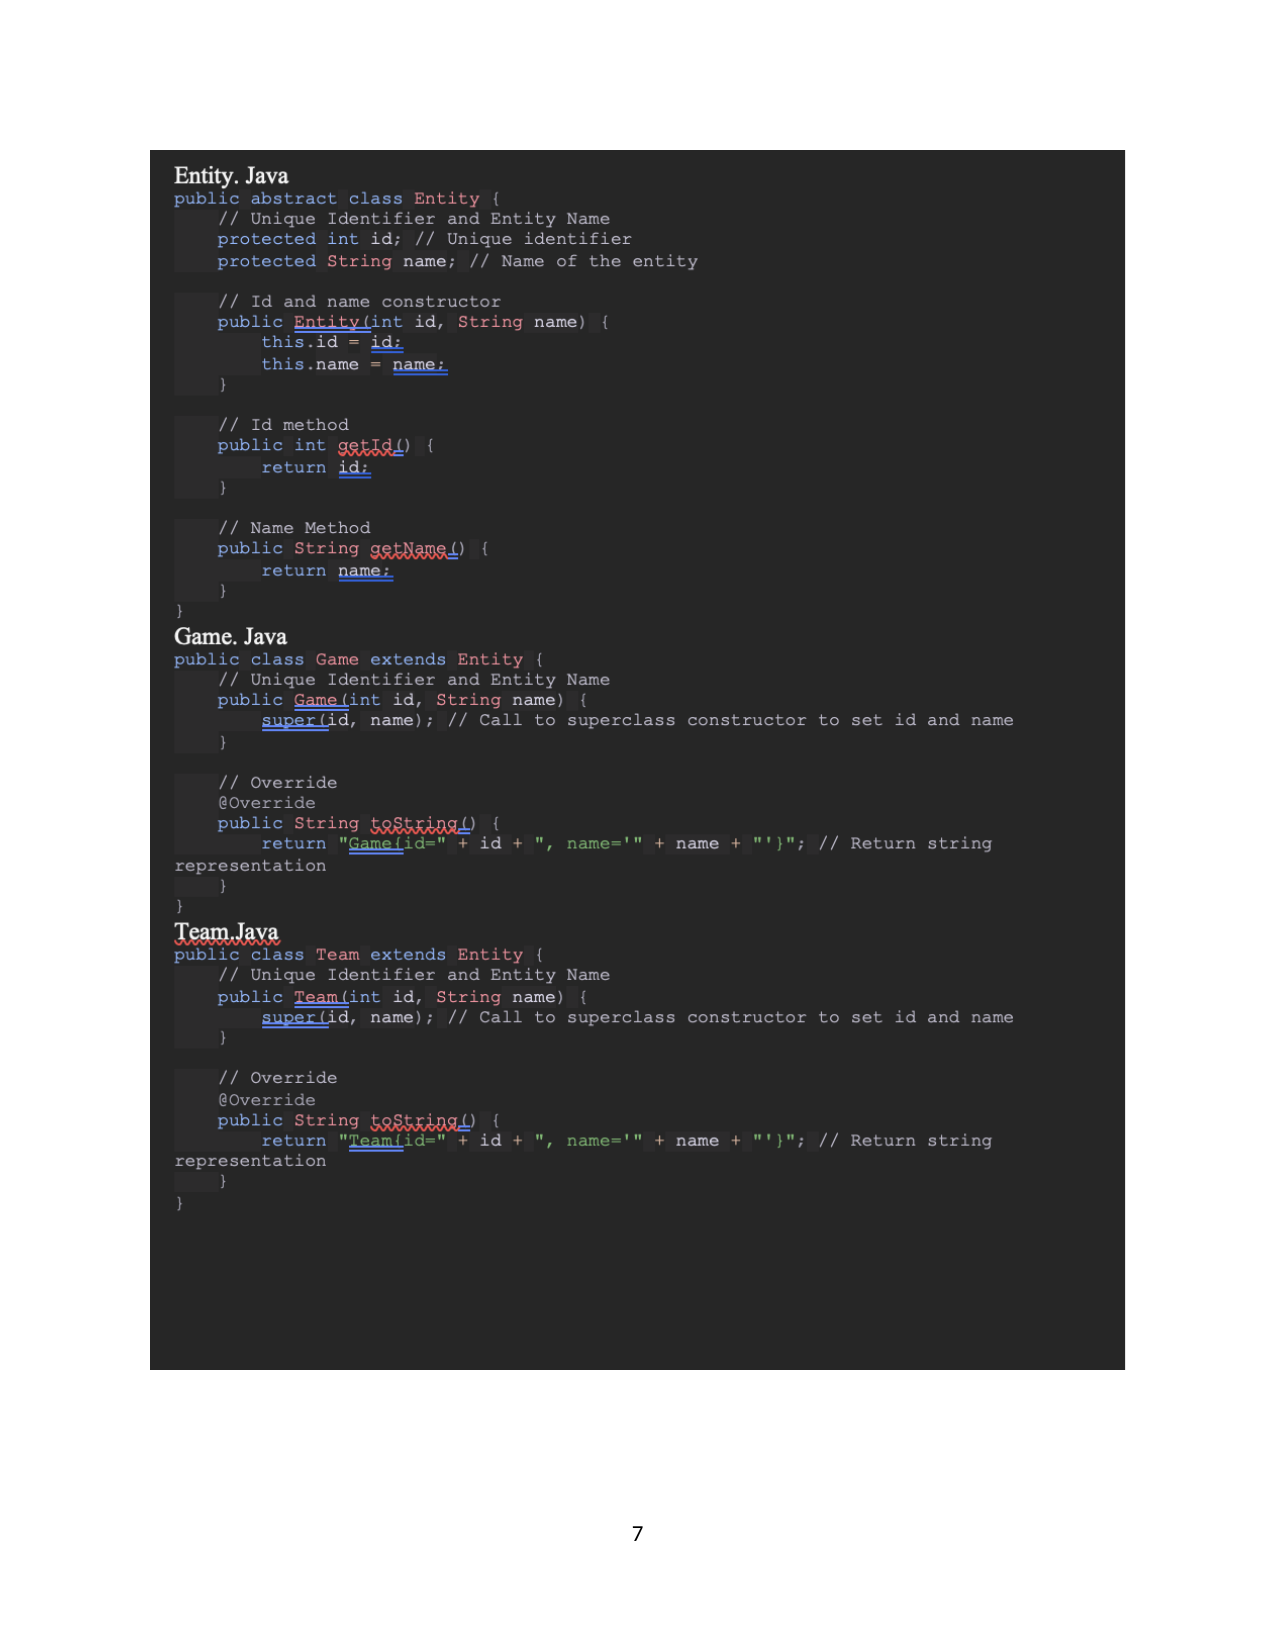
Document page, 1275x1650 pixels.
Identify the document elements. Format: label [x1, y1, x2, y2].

picture [150, 150, 1125, 1370]
